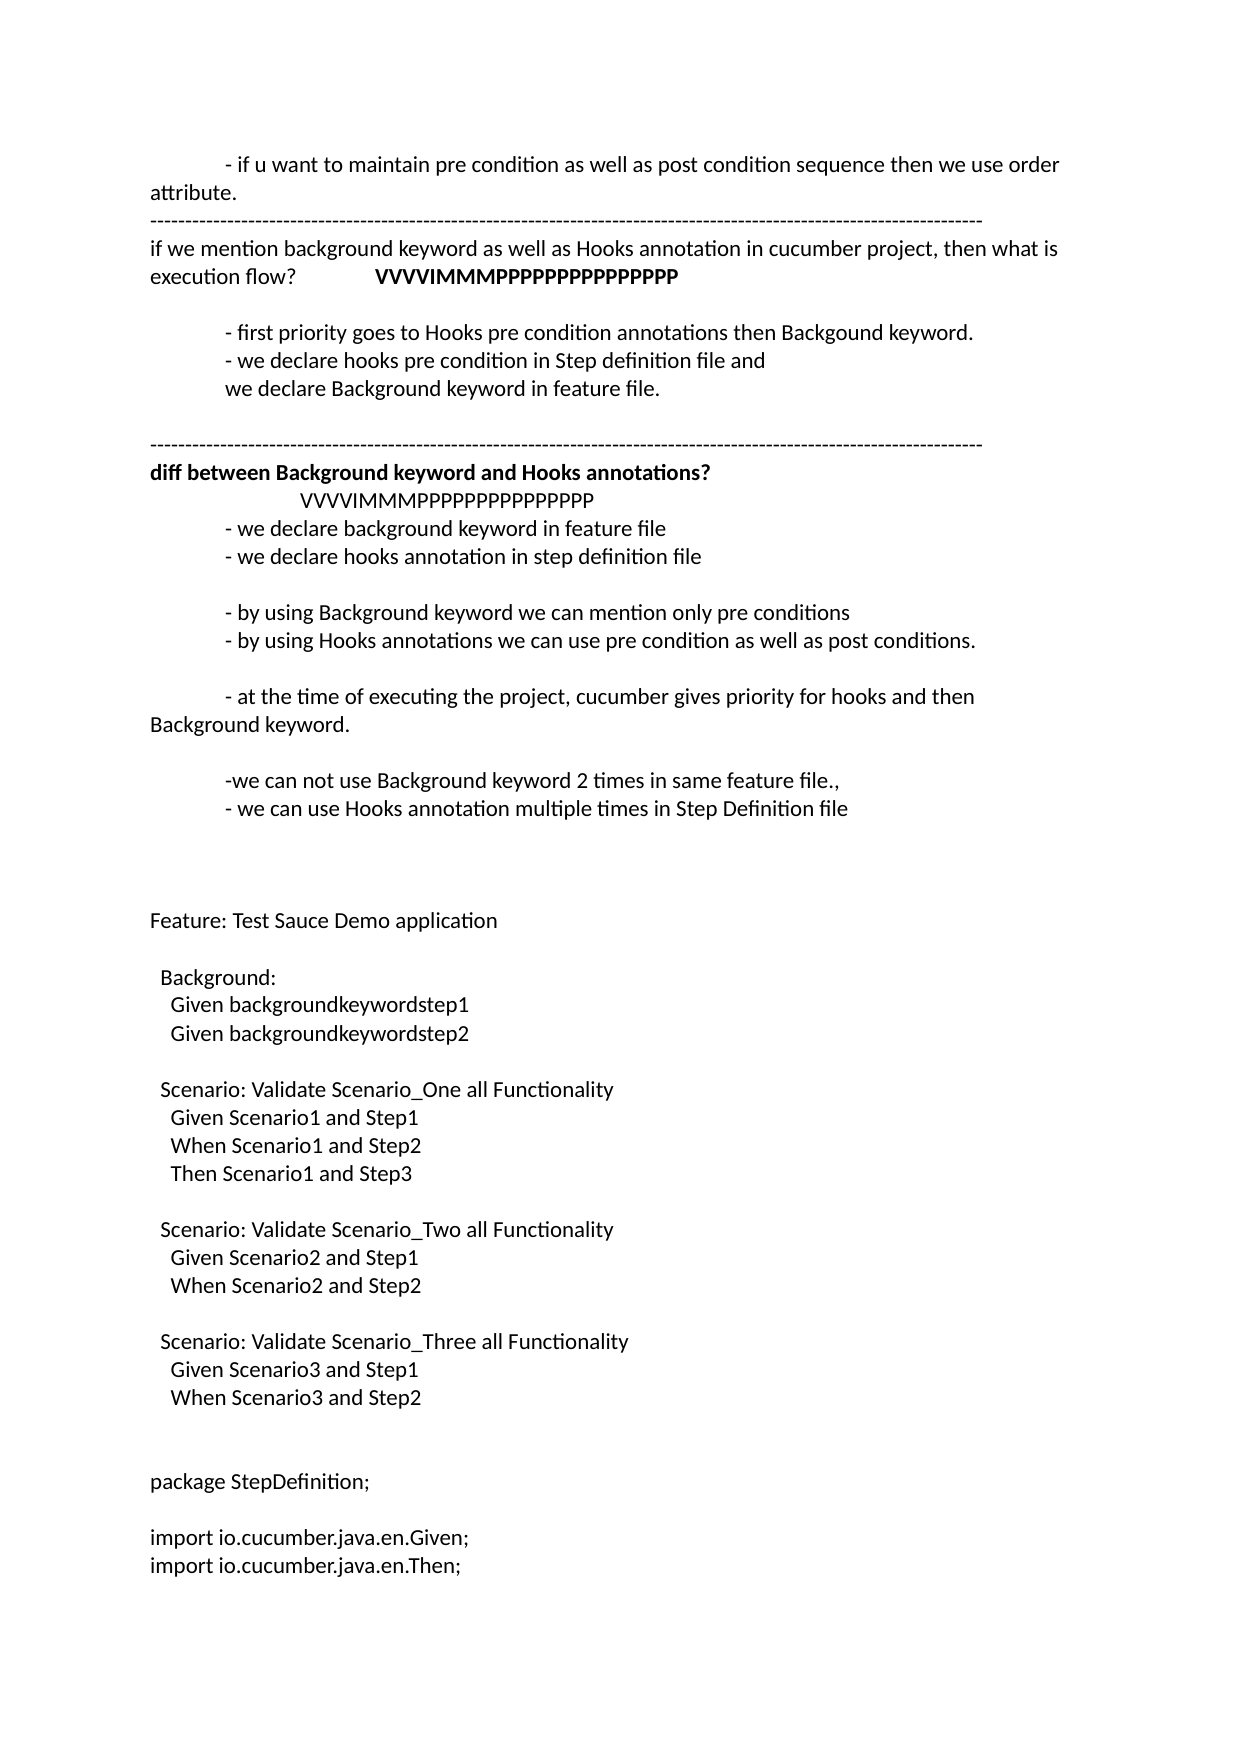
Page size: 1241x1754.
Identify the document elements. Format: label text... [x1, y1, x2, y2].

text import io.cucumber.java.en.Given; [150, 1523, 1090, 1551]
text Then Scenario1 and Step3 [150, 1159, 1090, 1187]
text ----------------------------------------------------------------------------------------------------------------------- [150, 430, 1090, 458]
text Scenario: Validate Scenario_Three all Functionality [150, 1327, 1090, 1355]
text import io.cucumber.java.en.Then; [150, 1551, 1090, 1579]
text Scenario: Validate Scenario_One all Functionality [150, 1075, 1090, 1103]
text - we declare hooks pre condition in Step definition file and [150, 346, 1090, 374]
text - if u want to maintain pre condition as well as post condition sequence then we use order attribute. [150, 150, 1090, 206]
text if we mention background keyword as well as Hooks annotation in cucumber project, then what is execution flow? VVVVIMMMPPPPPPPPPPPPPPP [150, 234, 1090, 290]
text - we declare background keyword in feature file [150, 514, 1090, 542]
text we declare Background keyword in feature file. [150, 374, 1090, 402]
text Feature: Test Sauce Demo application [150, 907, 1090, 934]
text Given Scenario1 and Step1 [150, 1103, 1090, 1131]
text diff between Background keyword and Hooks annotations? VVVVIMMMPPPPPPPPPPPPPPP [150, 458, 1090, 514]
text - by using Hooks annotations we can use pre condition as well as post conditions. [150, 626, 1090, 654]
text Given backgroundkeywordstep1 [150, 991, 1090, 1019]
text Scenario: Validate Scenario_Two all Functionality [150, 1215, 1090, 1243]
text - first priority goes to Hooks pre condition annotations then Backgound keyword. [150, 318, 1090, 346]
text Background: [150, 963, 1090, 991]
text When Scenario3 and Step2 [150, 1383, 1090, 1411]
text - we can use Hooks annotation multiple times in Step Definition file [150, 794, 1090, 822]
text Given backgroundkeywordstep2 [150, 1019, 1090, 1047]
text When Scenario1 and Step2 [150, 1131, 1090, 1159]
text Given Scenario2 and Step1 [150, 1243, 1090, 1271]
text When Scenario2 and Step2 [150, 1271, 1090, 1299]
text - we declare hooks annotation in step definition file [150, 542, 1090, 570]
text ----------------------------------------------------------------------------------------------------------------------- [150, 206, 1090, 234]
text Given Scenario3 and Step1 [150, 1355, 1090, 1383]
text - at the time of executing the project, cucumber gives priority for hooks and then Background keyword. [150, 682, 1090, 738]
text -we can not use Background keyword 2 times in same feature file., [150, 766, 1090, 794]
text - by using Background keyword we can mention only pre conditions [150, 598, 1090, 626]
text package StepDefinition; [150, 1467, 1090, 1495]
